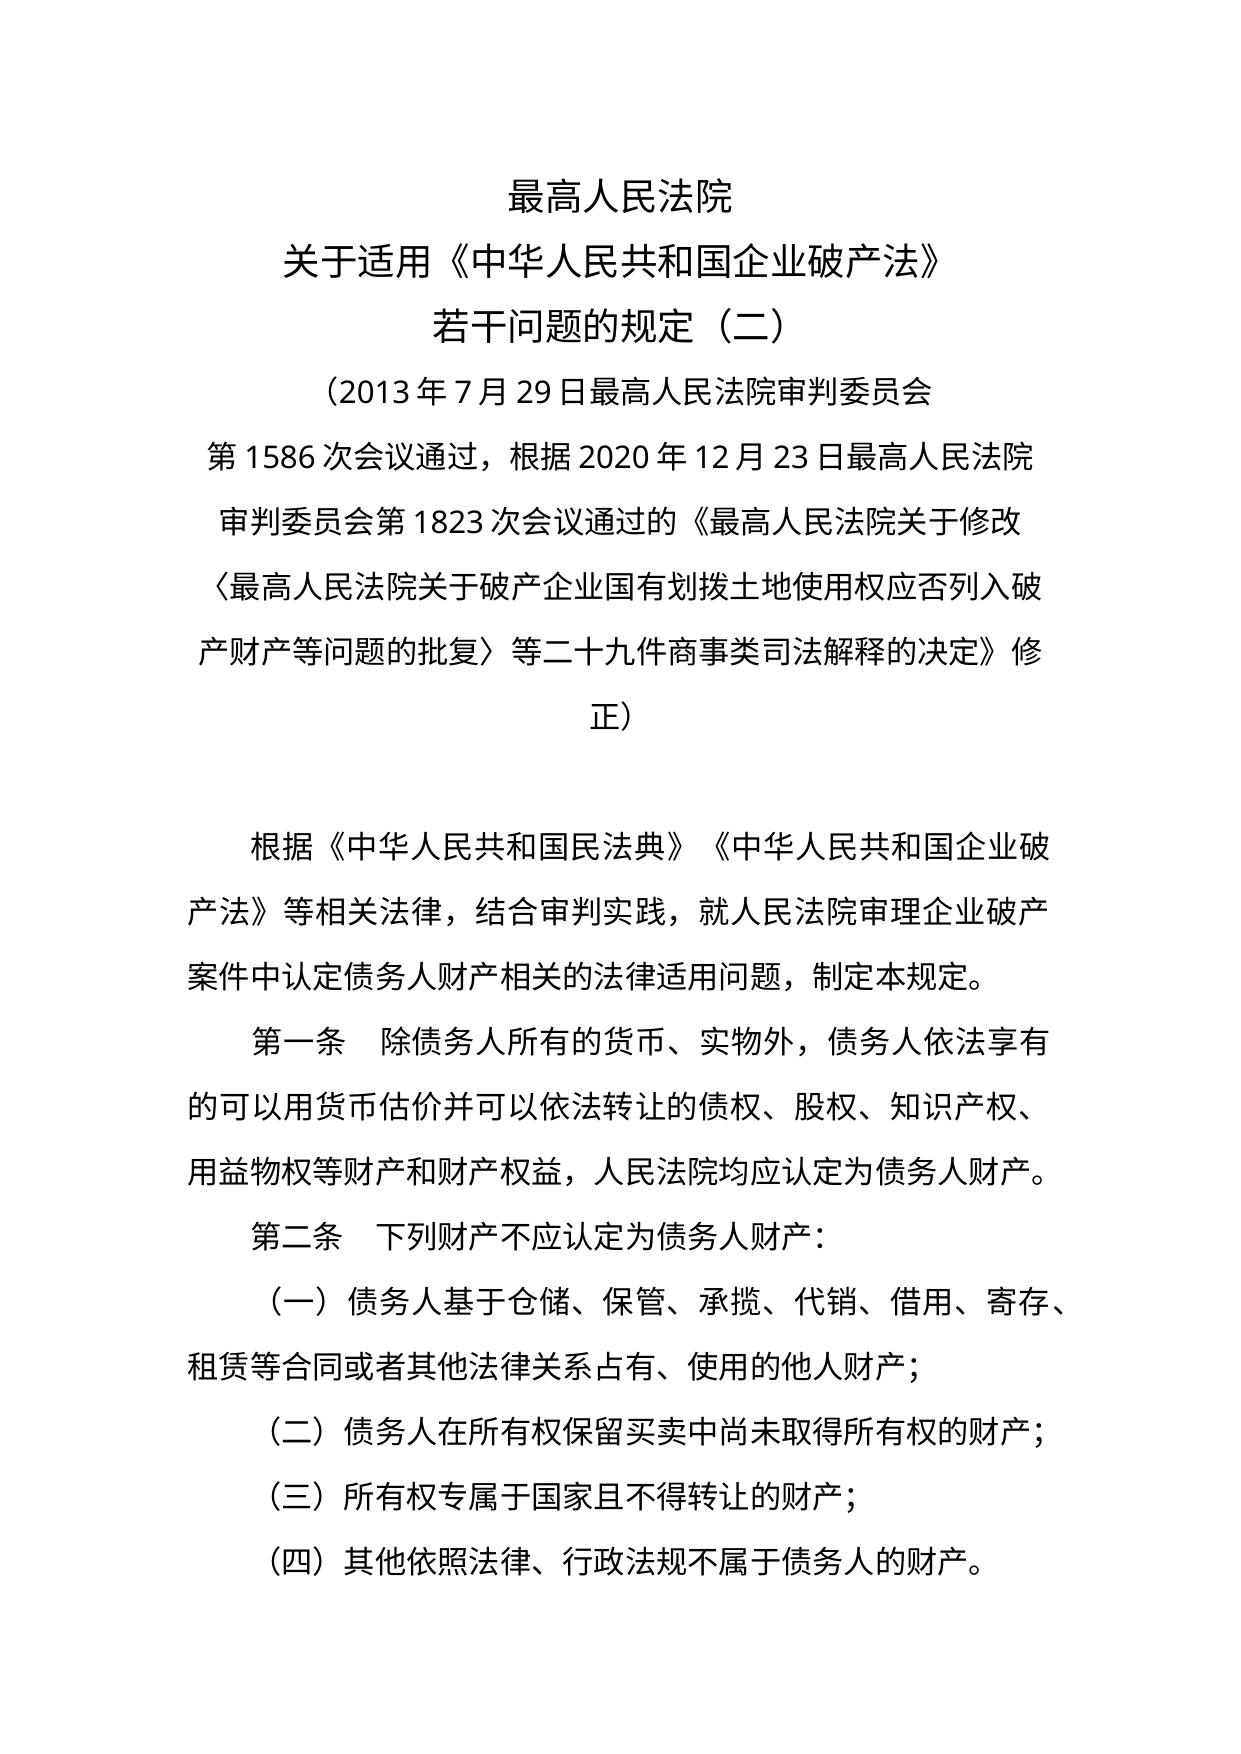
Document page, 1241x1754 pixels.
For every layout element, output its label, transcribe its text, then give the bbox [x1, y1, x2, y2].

text 第二条 下列财产不应认定为债务人财产： [187, 1202, 1053, 1267]
text （一）债务人基于仓储、保管、承揽、代销、借用、寄存、租赁等合同或者其他法律关系占有、使用的他人财产； [187, 1267, 1053, 1397]
text 第1586次会议通过，根据2020年12月23日最高人民法院 [187, 422, 1053, 487]
text 第一条 除债务人所有的货币、实物外，债务人依法享有的可以用货币估价并可以依法转让的债权、股权、知识产权、用益物权等财产和财产权益，人民法院均应认定为债务人财产。 [187, 1007, 1053, 1202]
text 关于适用《中华人民共和国企业破产法》 [187, 227, 1053, 292]
text 最高人民法院 [187, 162, 1053, 227]
text （2013年7月29日最高人民法院审判委员会 [187, 357, 1053, 422]
text 审判委员会第1823次会议通过的《最高人民法院关于修改 [187, 487, 1053, 552]
text （四）其他依照法律、行政法规不属于债务人的财产。 [187, 1527, 1053, 1592]
text （二）债务人在所有权保留买卖中尚未取得所有权的财产； [187, 1397, 1053, 1462]
text 根据《中华人民共和国民法典》《中华人民共和国企业破产法》等相关法律，结合审判实践，就人民法院审理企业破产案件中认定债务人财产相关的法律适用问题，制定本规定。 [187, 812, 1053, 1007]
text 〈最高人民法院关于破产企业国有划拨土地使用权应否列入破产财产等问题的批复〉等二十九件商事类司法解释的决定》修正） [187, 552, 1053, 747]
text 若干问题的规定（二） [187, 292, 1053, 357]
text （三）所有权专属于国家且不得转让的财产； [187, 1462, 1053, 1527]
